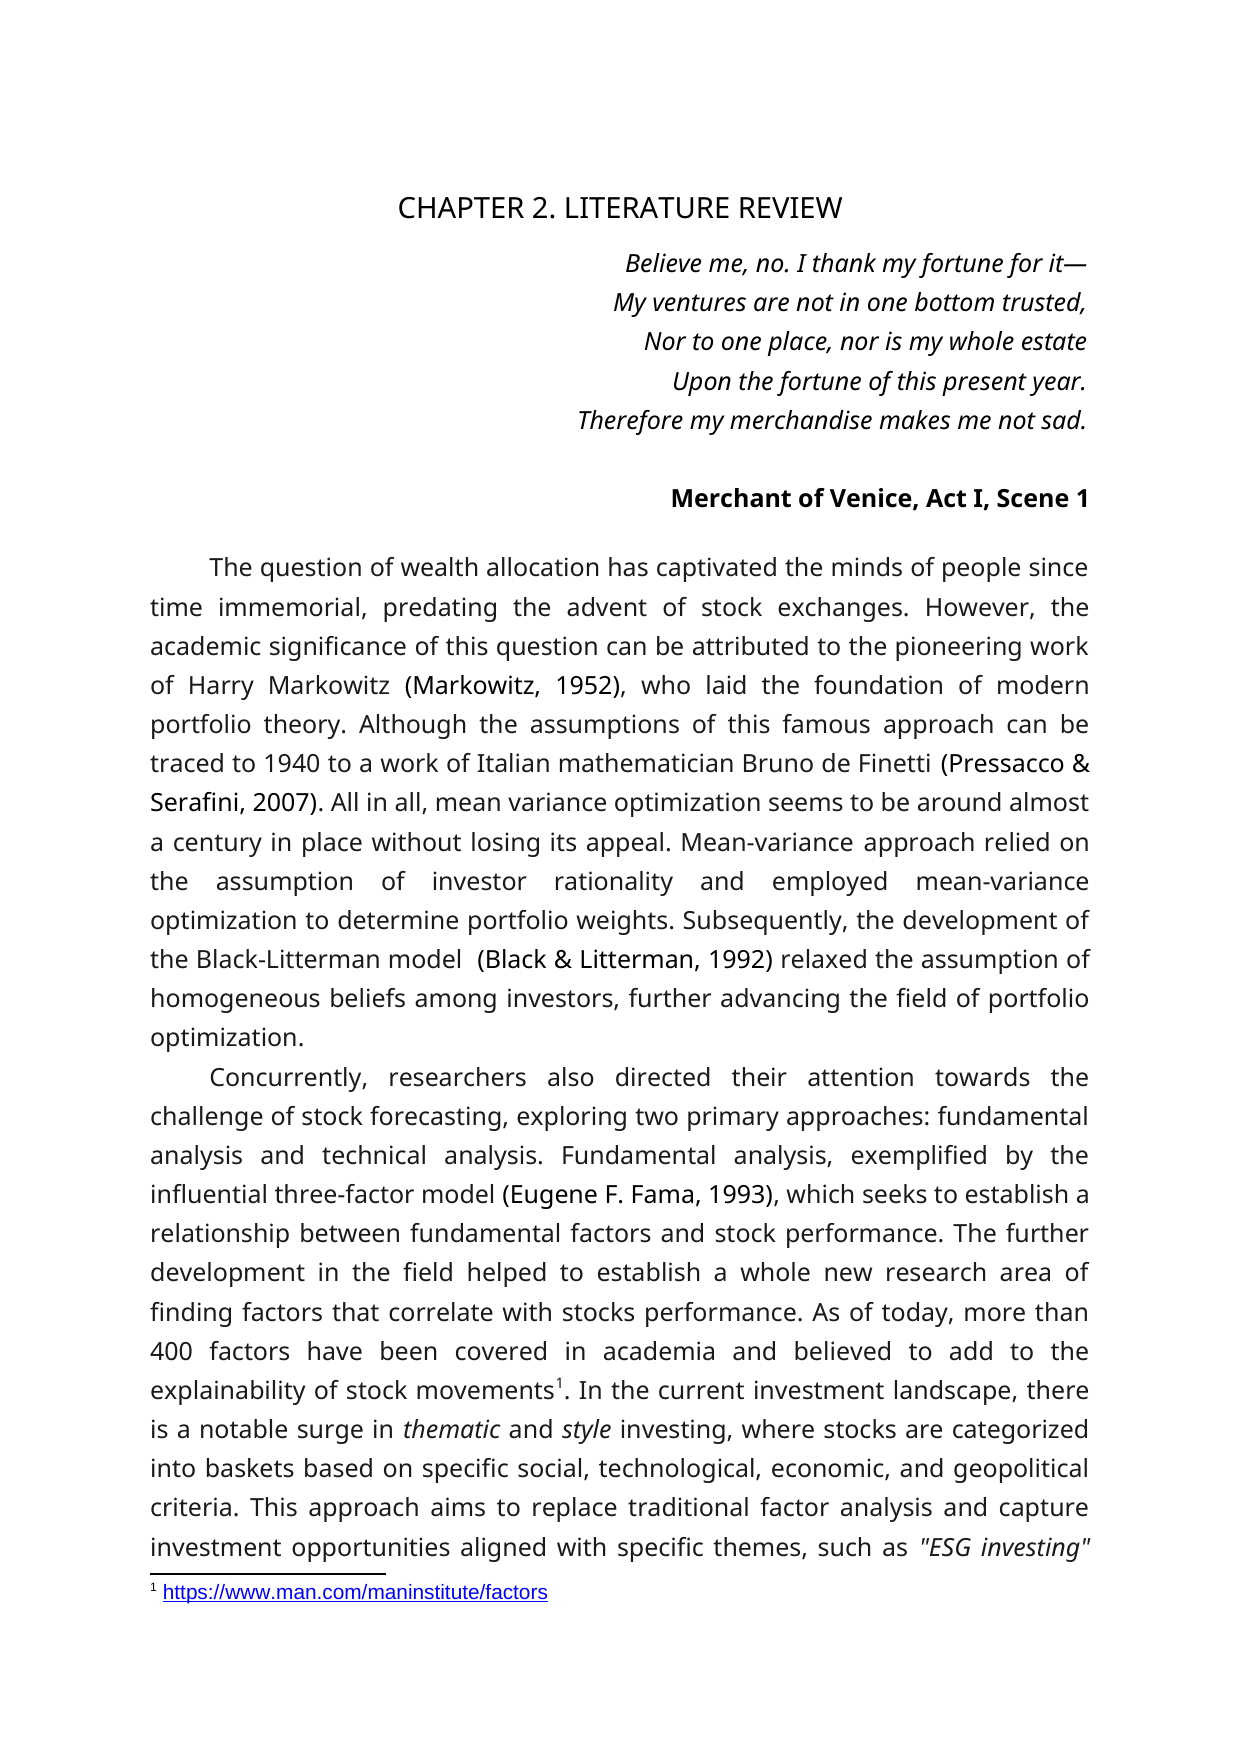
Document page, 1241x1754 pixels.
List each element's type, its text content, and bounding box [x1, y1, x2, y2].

text Upon the fortune of this present year. [150, 363, 1090, 397]
text Merchant of Venice, Act I, Scene 1 [150, 481, 1090, 515]
text The question of wealth allocation has captivated the minds of people since time immemorial, predating the advent of stock exchanges. However, the academic significance of this question can be attributed to the pioneering work of Harry Markowitz , who laid the foundation of modern portfolio theory. Although the assumptions of this famous approach can be traced to 1940 to a work of Italian mathematician Bruno de Finetti . All in all, mean variance optimization seems to be around almost a century in place without losing its appeal. Mean-variance approach relied on the assumption of investor rationality and employed mean-variance optimization to determine portfolio weights. Subsequently, the development of the Black-Litterman model relaxed the assumption of homogeneous beliefs among investors, further advancing the field of portfolio optimization. [150, 550, 1090, 1054]
text Therefore my merchandise makes me not sad. [150, 402, 1090, 436]
text My ventures are not in one bottom trusted, [150, 285, 1090, 319]
text Believe me, no. I thank my fortune for it— [150, 246, 1090, 280]
subtitle CHAPTER 2. LITERATURE REVIEW [150, 187, 1090, 227]
text Nor to one place, nor is my whole estate [150, 324, 1090, 358]
